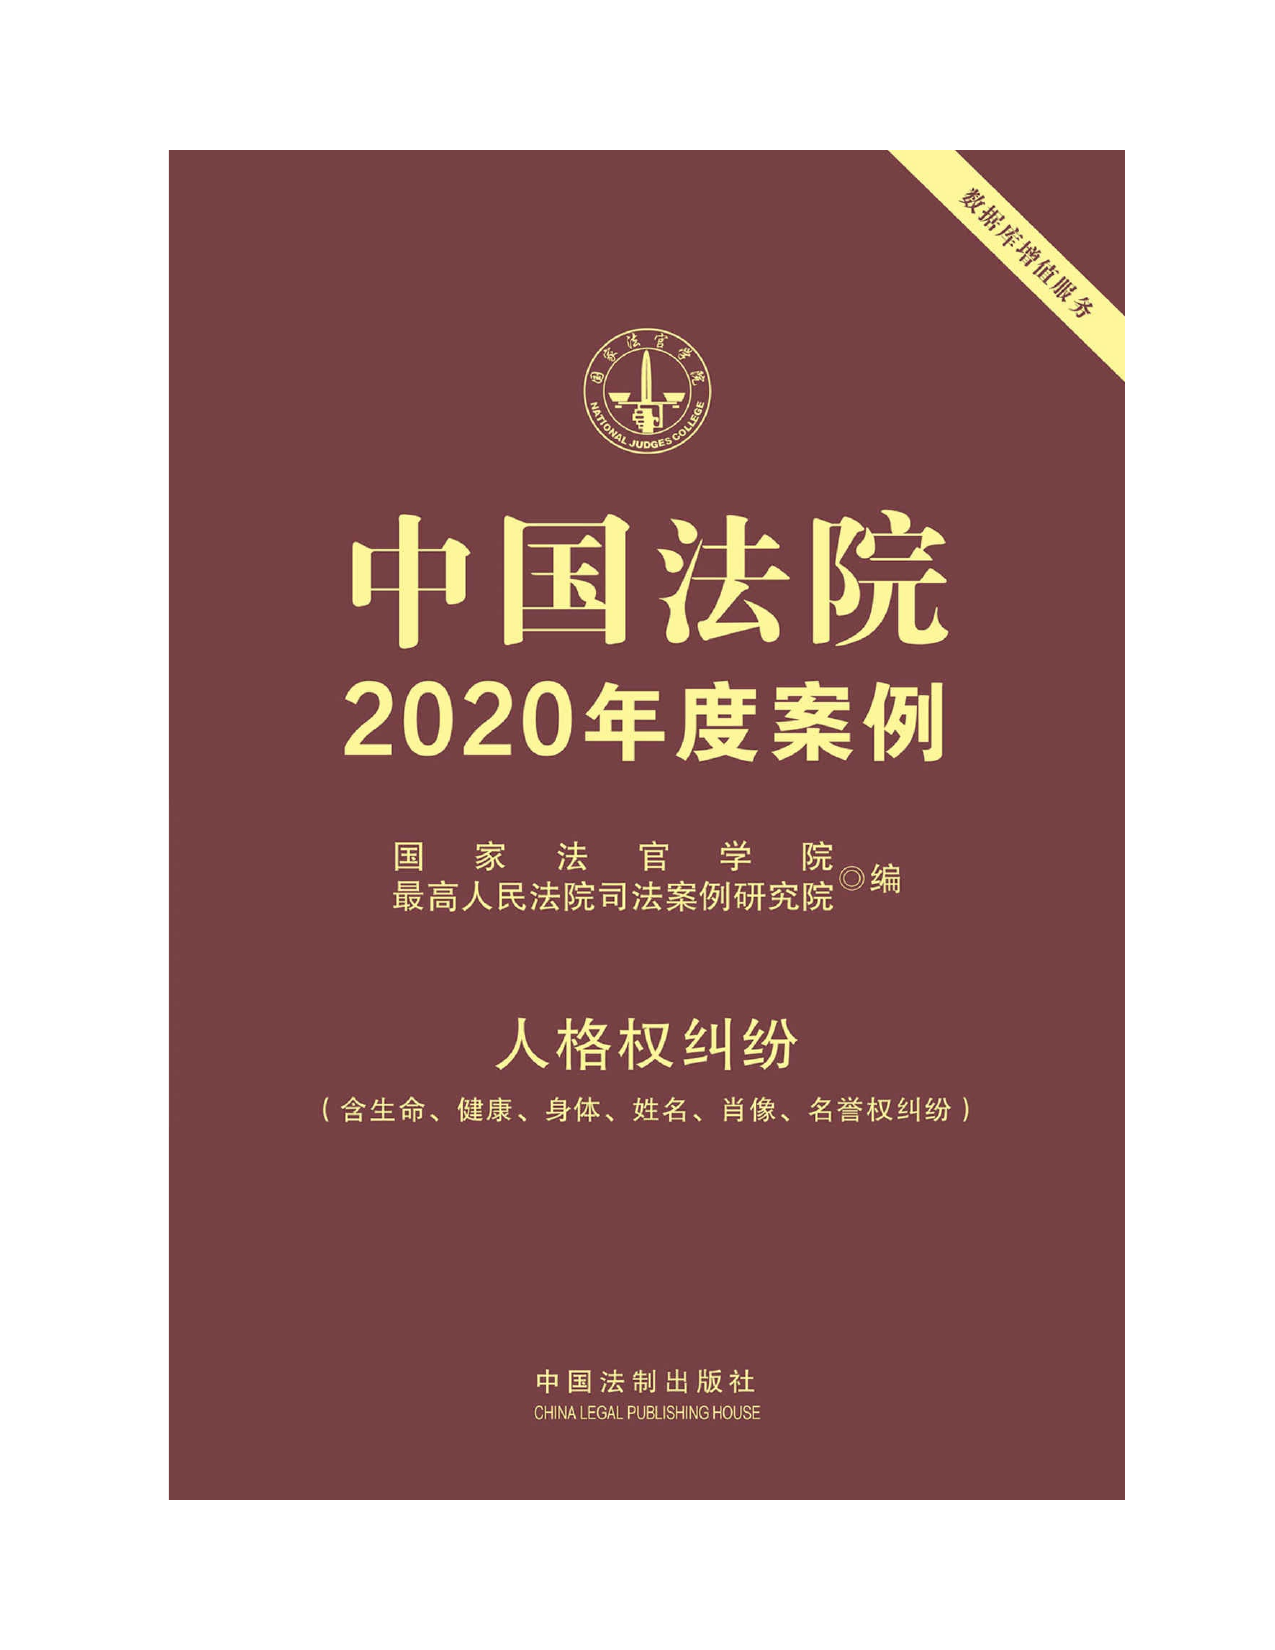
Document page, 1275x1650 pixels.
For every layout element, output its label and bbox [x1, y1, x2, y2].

picture [168, 150, 1125, 1500]
